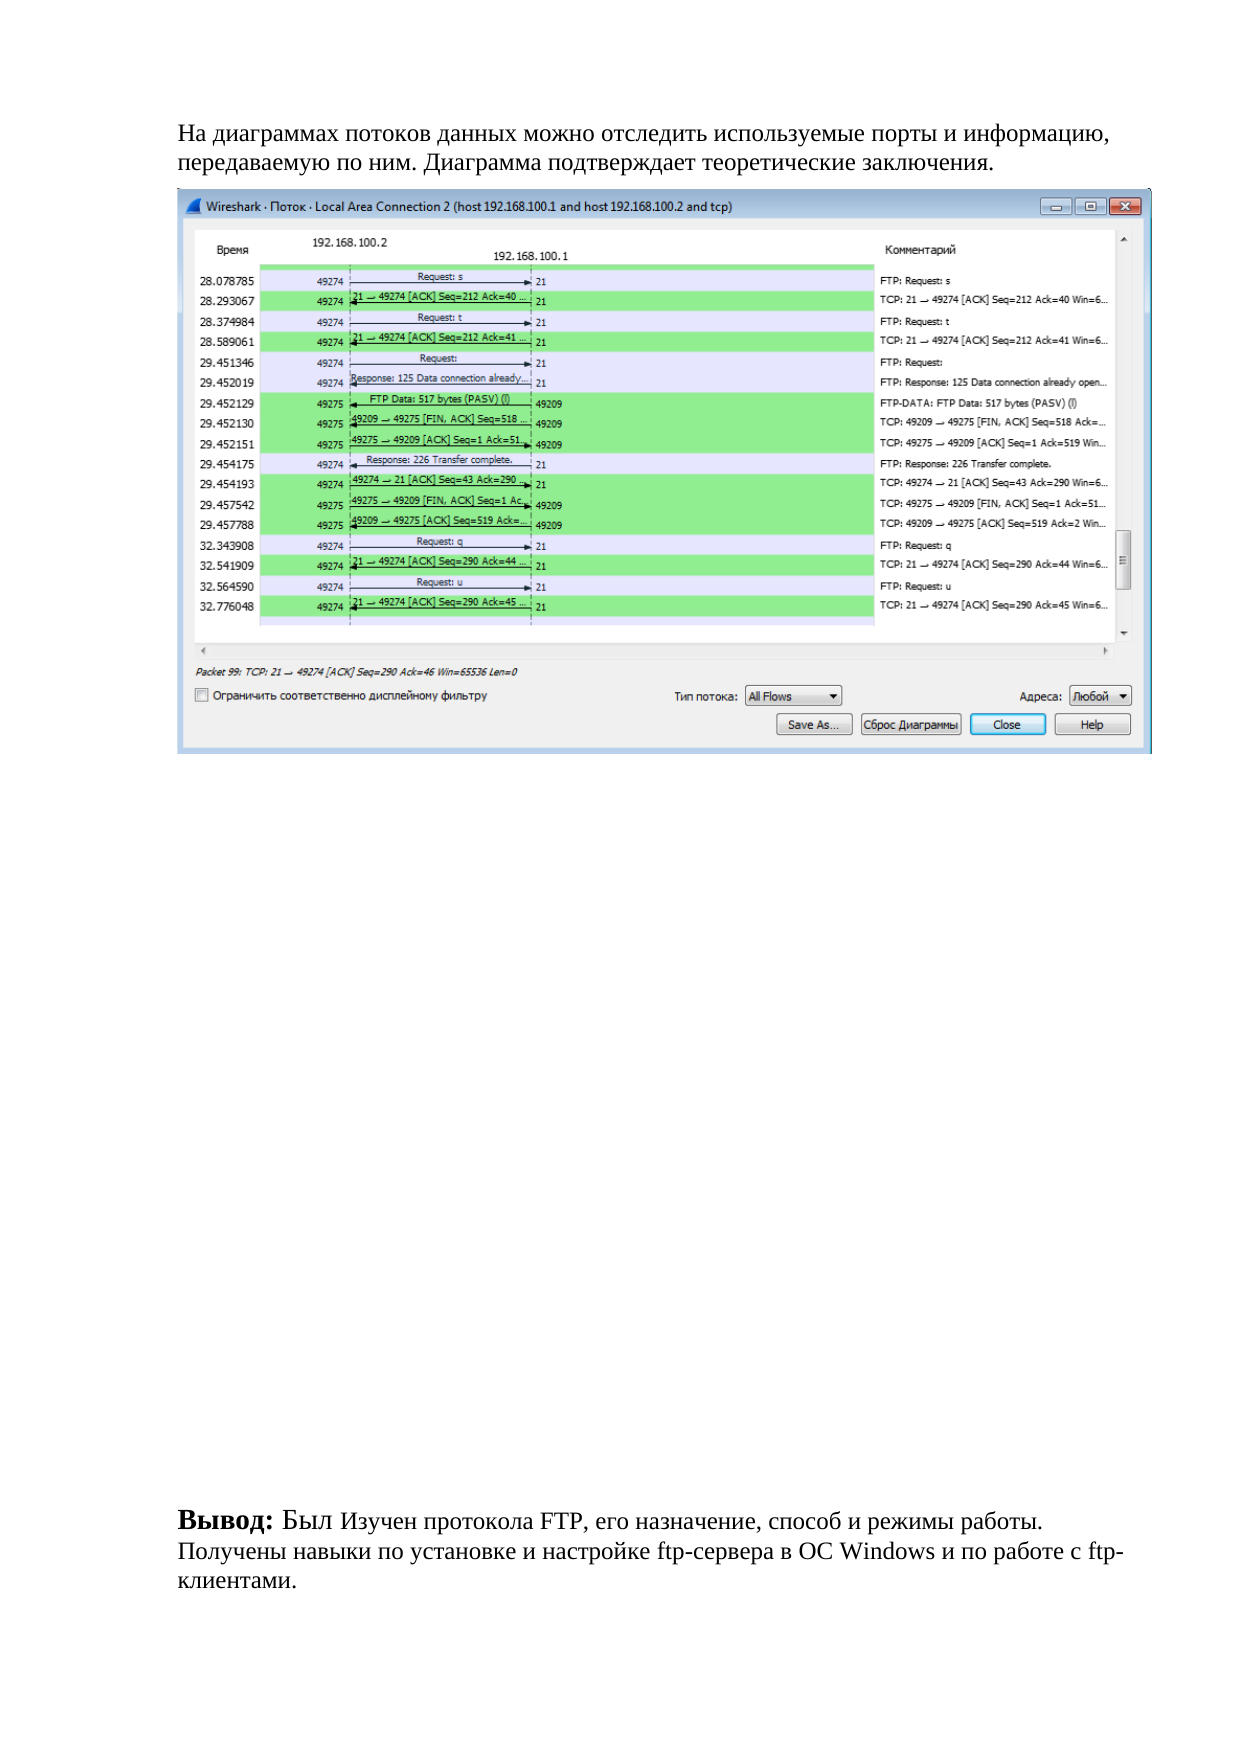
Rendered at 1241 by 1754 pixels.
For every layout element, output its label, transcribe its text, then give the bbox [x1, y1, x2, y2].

text Вывод: Был Изучен протокола FTP, его назначение, способ и режимы работы. Получены навыки по установке и настройке ftp-сервера в ОС Windows и по работе с ftp-клиентами. [177, 1502, 1152, 1593]
text На диаграммах потоков данных можно отследить используемые порты и информацию, передаваемую по ним. Диаграмма подтверждает теоретические заключения. [177, 118, 1152, 176]
picture [177, 188, 1152, 754]
